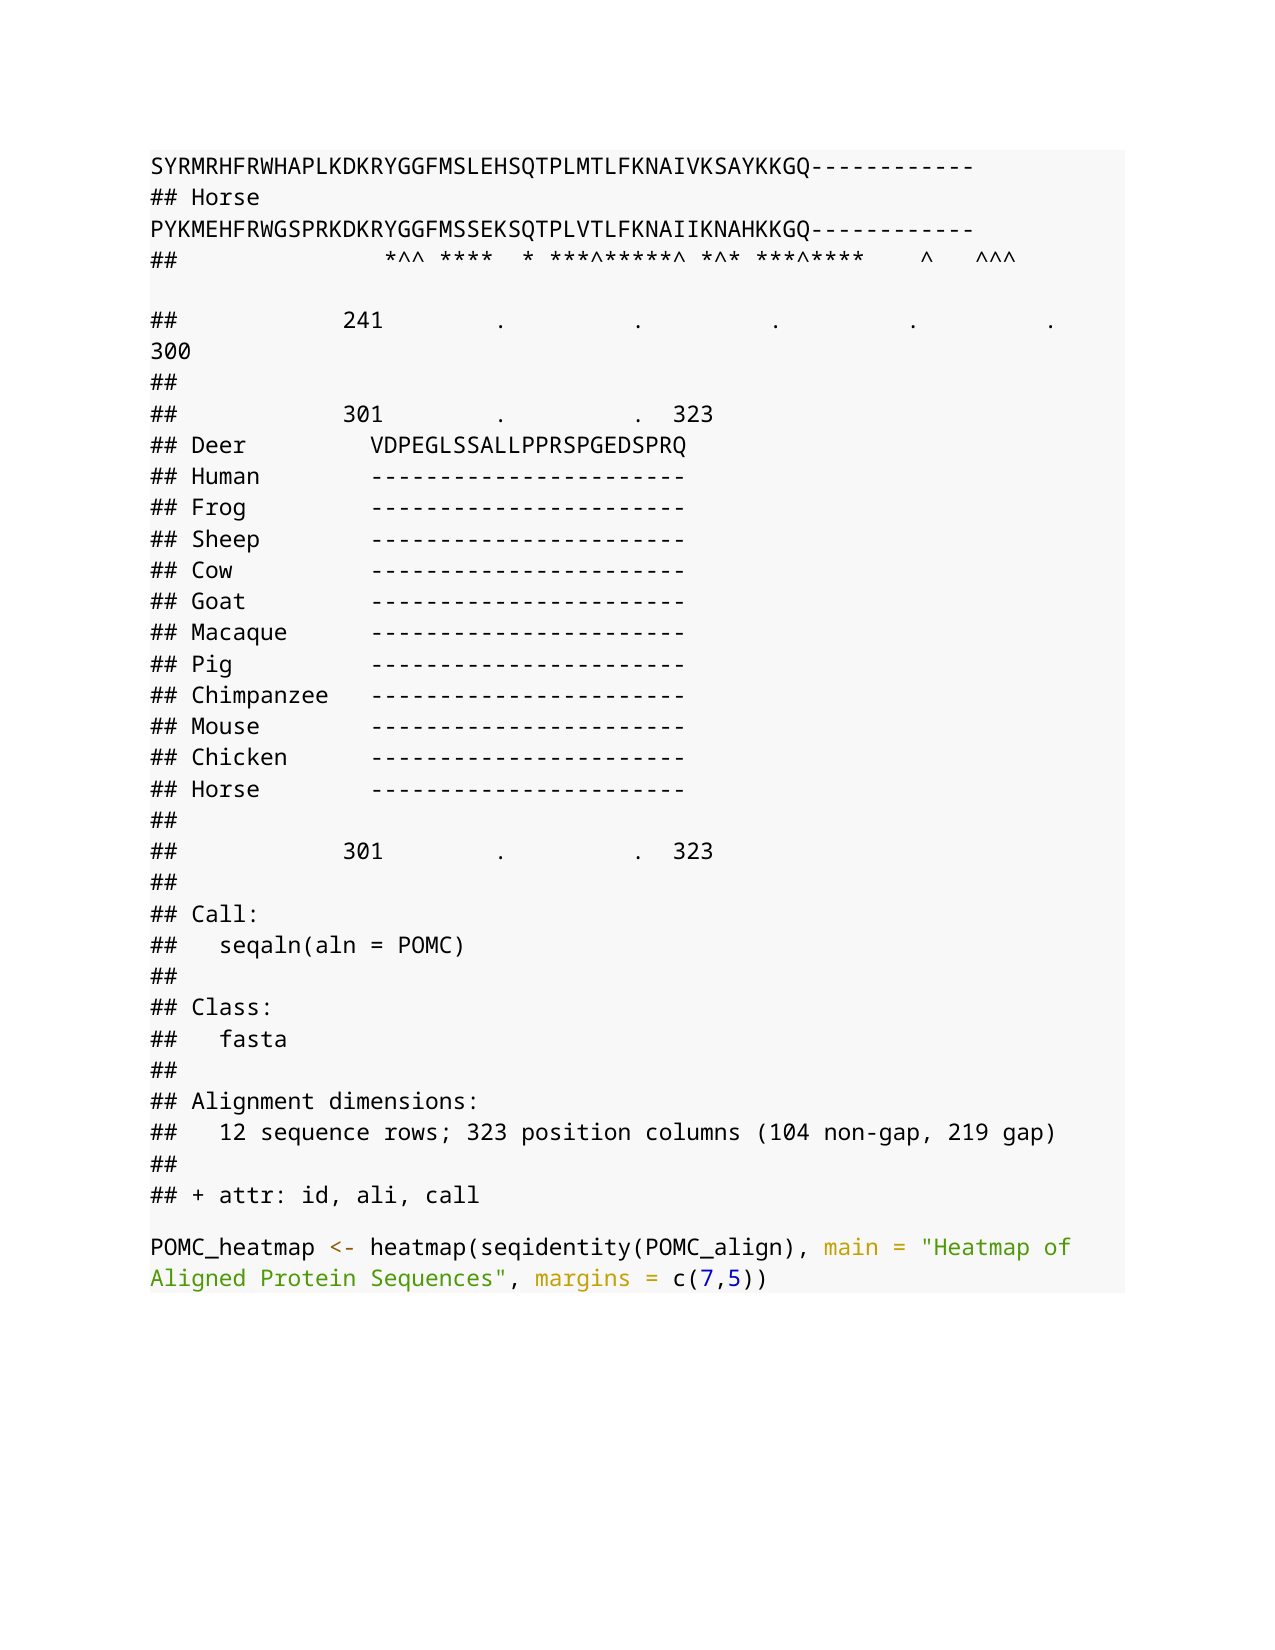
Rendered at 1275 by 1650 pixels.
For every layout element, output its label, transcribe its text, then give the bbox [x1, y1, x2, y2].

text POMC_heatmap <- heatmap(seqidentity(POMC_align), main = "Heatmap of Aligned Protein Sequences", margins = c(7,5)) [769, 1231, 1125, 1293]
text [150, 150, 1125, 1210]
